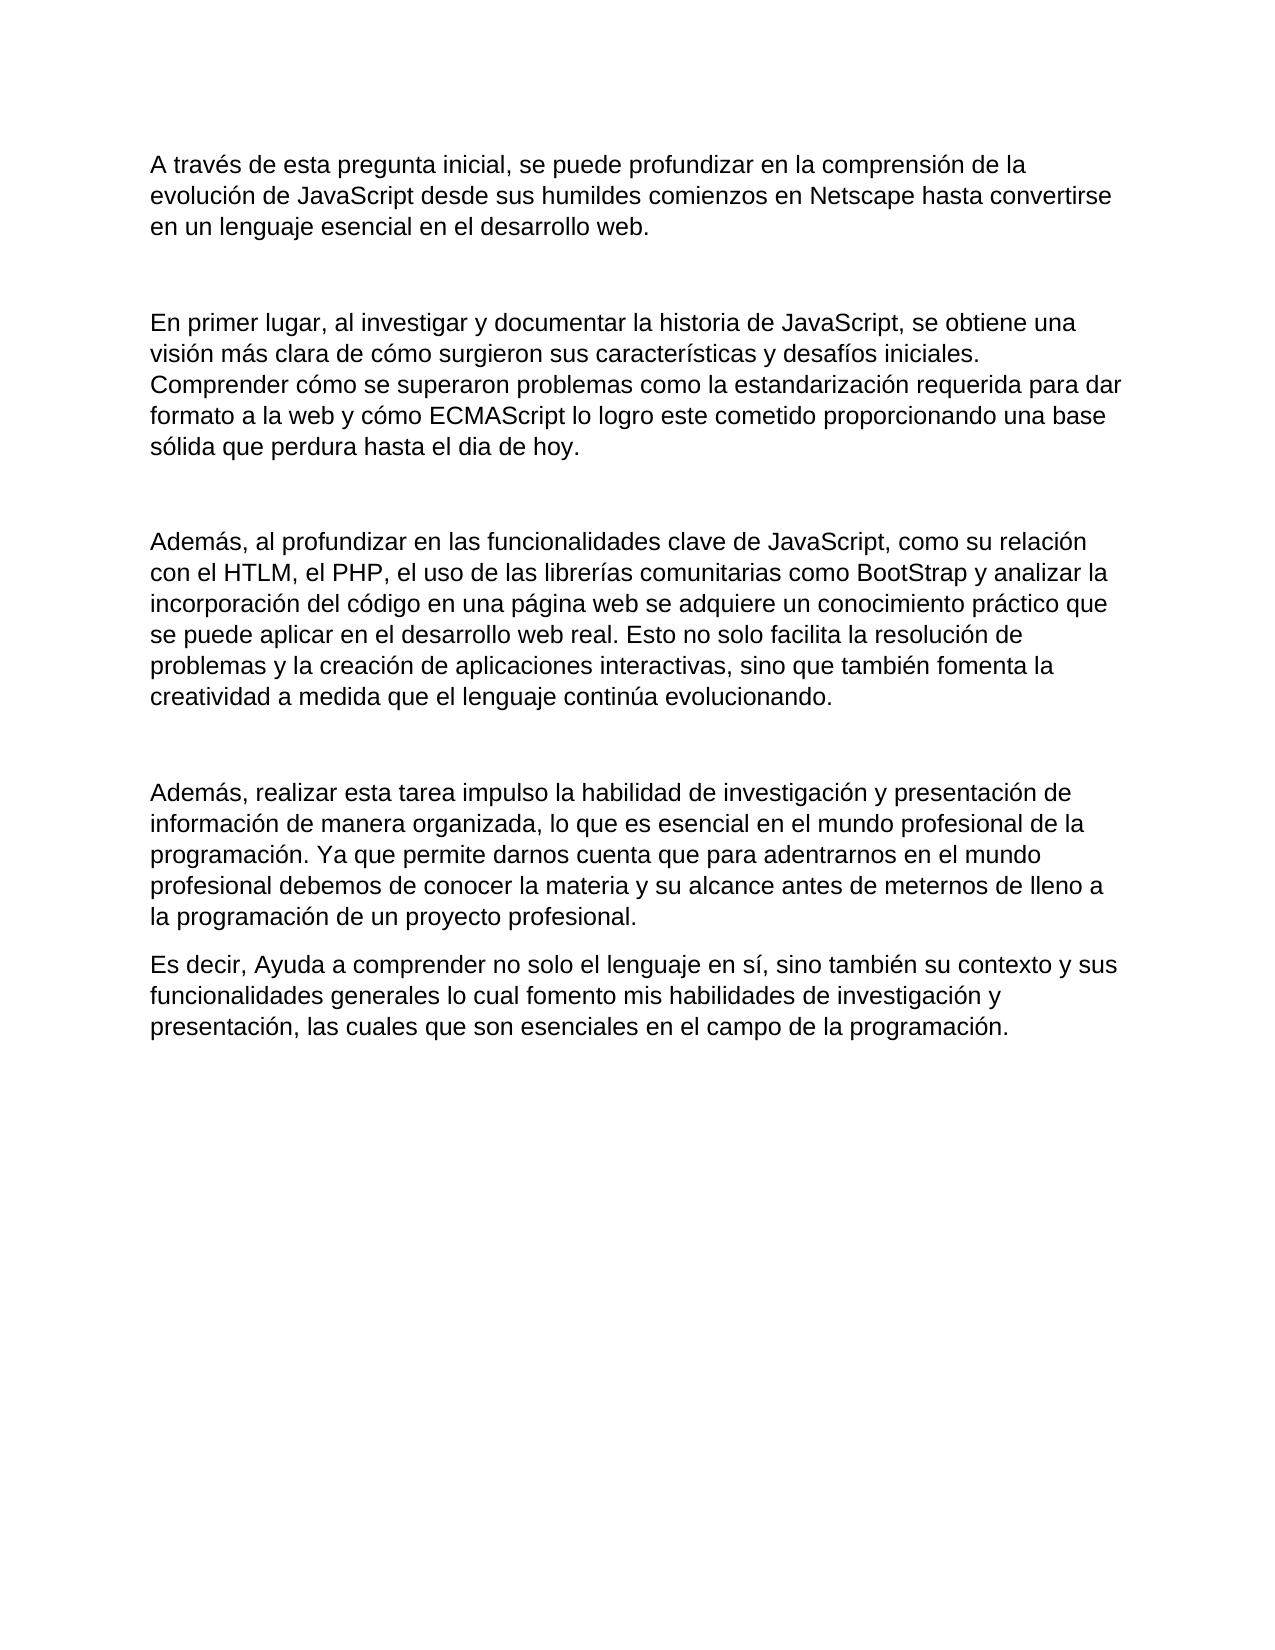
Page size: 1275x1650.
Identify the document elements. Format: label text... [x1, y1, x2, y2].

text Además, realizar esta tarea impulso la habilidad de investigación y presentación de información de manera organizada, lo que es esencial en el mundo profesional de la programación. Ya que permite darnos cuenta que para adentrarnos en el mundo profesional debemos de conocer la materia y su alcance antes de meternos de lleno a la programación de un proyecto profesional. [150, 778, 1125, 931]
text En primer lugar, al investigar y documentar la historia de JavaScript, se obtiene una visión más clara de cómo surgieron sus características y desafíos iniciales. Comprender cómo se superaron problemas como la estandarización requerida para dar formato a la web y cómo ECMAScript lo logro este cometido proporcionando una base sólida que perdura hasta el dia de hoy. [150, 307, 1125, 460]
text Además, al profundizar en las funcionalidades clave de JavaScript, como su relación con el HTLM, el PHP, el uso de las librerías comunitarias como BootStrap y analizar la incorporación del código en una página web se adquiere un conocimiento práctico que se puede aplicar en el desarrollo web real. Esto no solo facilita la resolución de problemas y la creación de aplicaciones interactivas, sino que también fomenta la creatividad a medida que el lenguaje continúa evolucionando. [150, 527, 1125, 711]
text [150, 150, 1125, 241]
text Es decir, Ayuda a comprender no solo el lenguaje en sí, sino también su contexto y sus funcionalidades generales lo cual fomento mis habilidades de investigación y presentación, las cuales que son esenciales en el campo de la programación. [150, 949, 1125, 1040]
